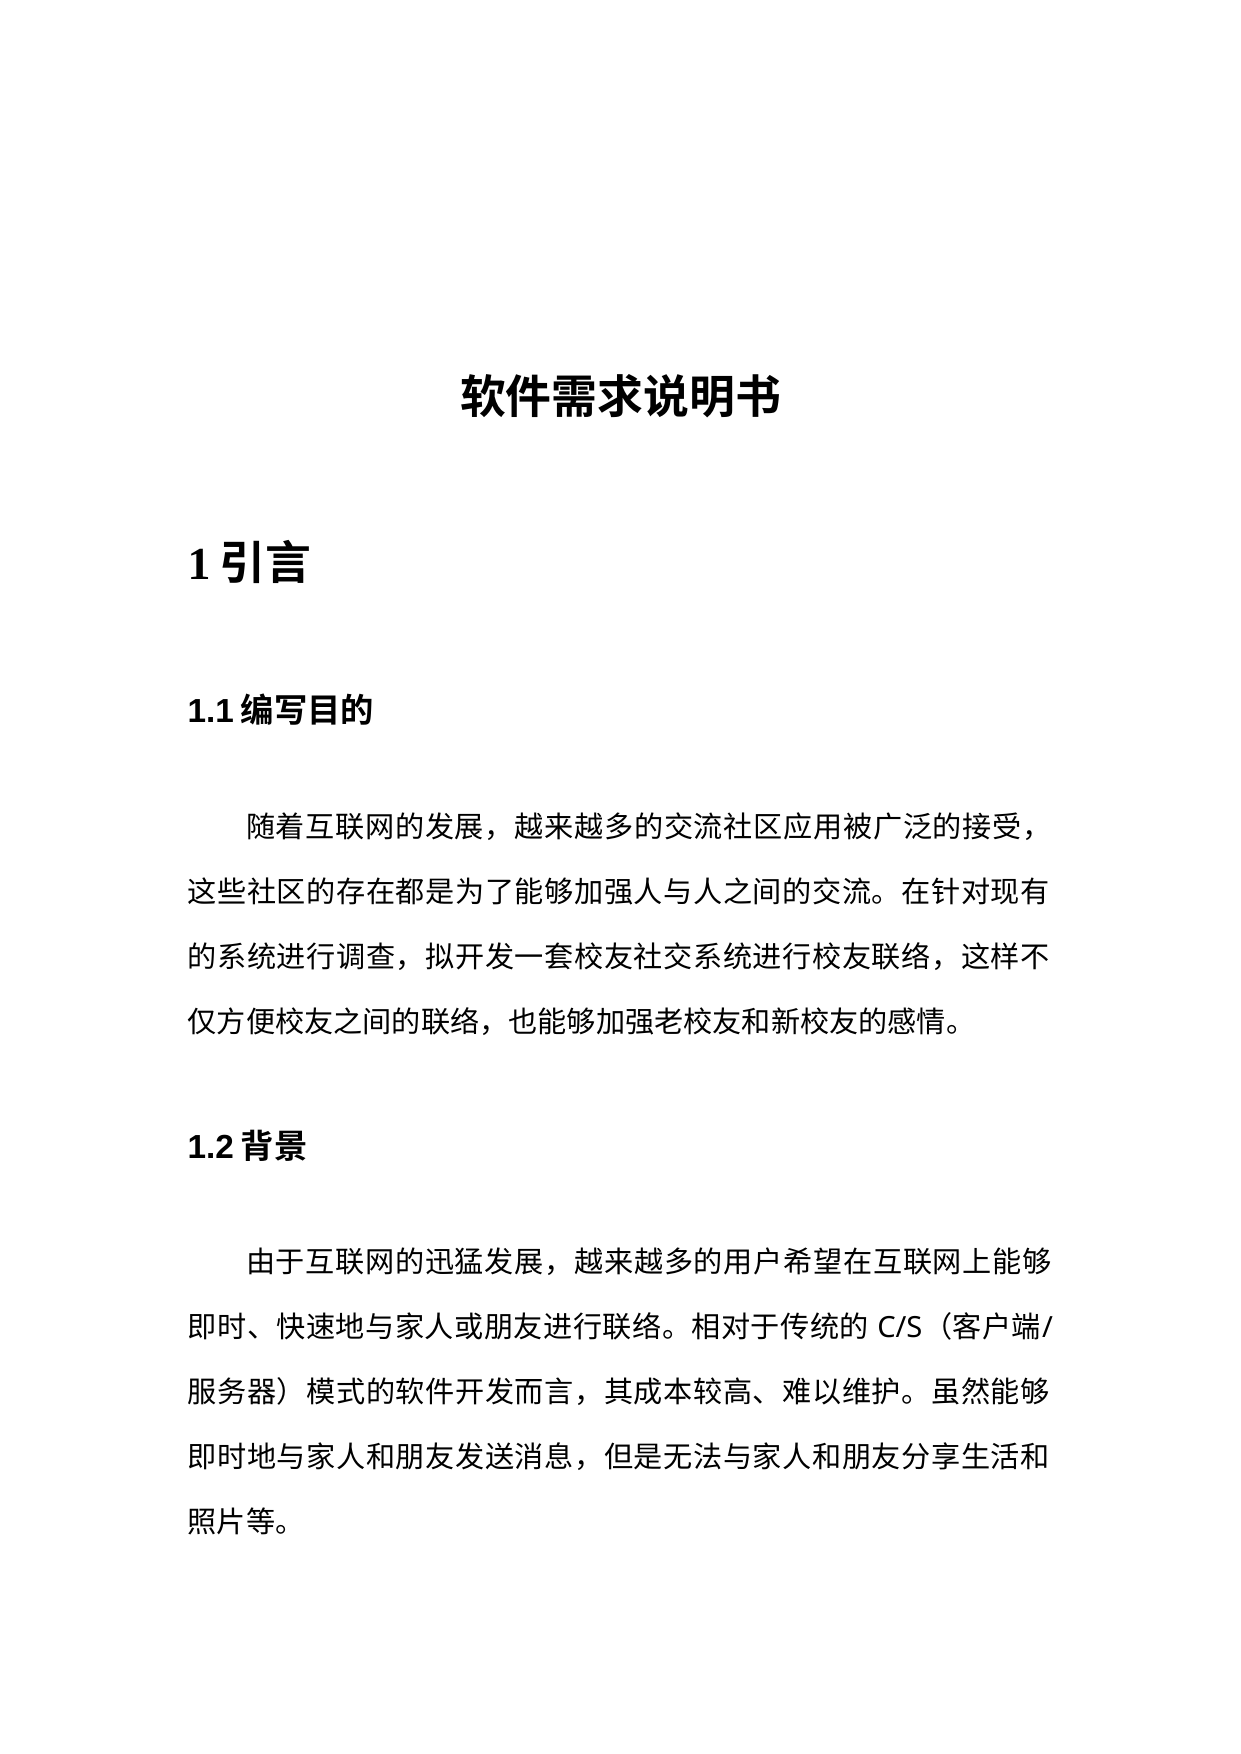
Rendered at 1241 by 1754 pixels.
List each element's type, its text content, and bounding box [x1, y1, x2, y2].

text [187, 1228, 1053, 1553]
subtitle 1.2背景 [187, 1111, 1053, 1176]
subtitle 1引言 [187, 511, 1053, 608]
text 软件需求说明书 [187, 345, 1053, 442]
subtitle 1.1编写目的 [187, 676, 1053, 741]
text 随着互联网的发展，越来越多的交流社区应用被广泛的接受，这些社区的存在都是为了能够加强人与人之间的交流。在针对现有的系统进行调查，拟开发一套校友社交系统进行校友联络，这样不仅方便校友之间的联络，也能够加强老校友和新校友的感情。 [187, 792, 1053, 1084]
